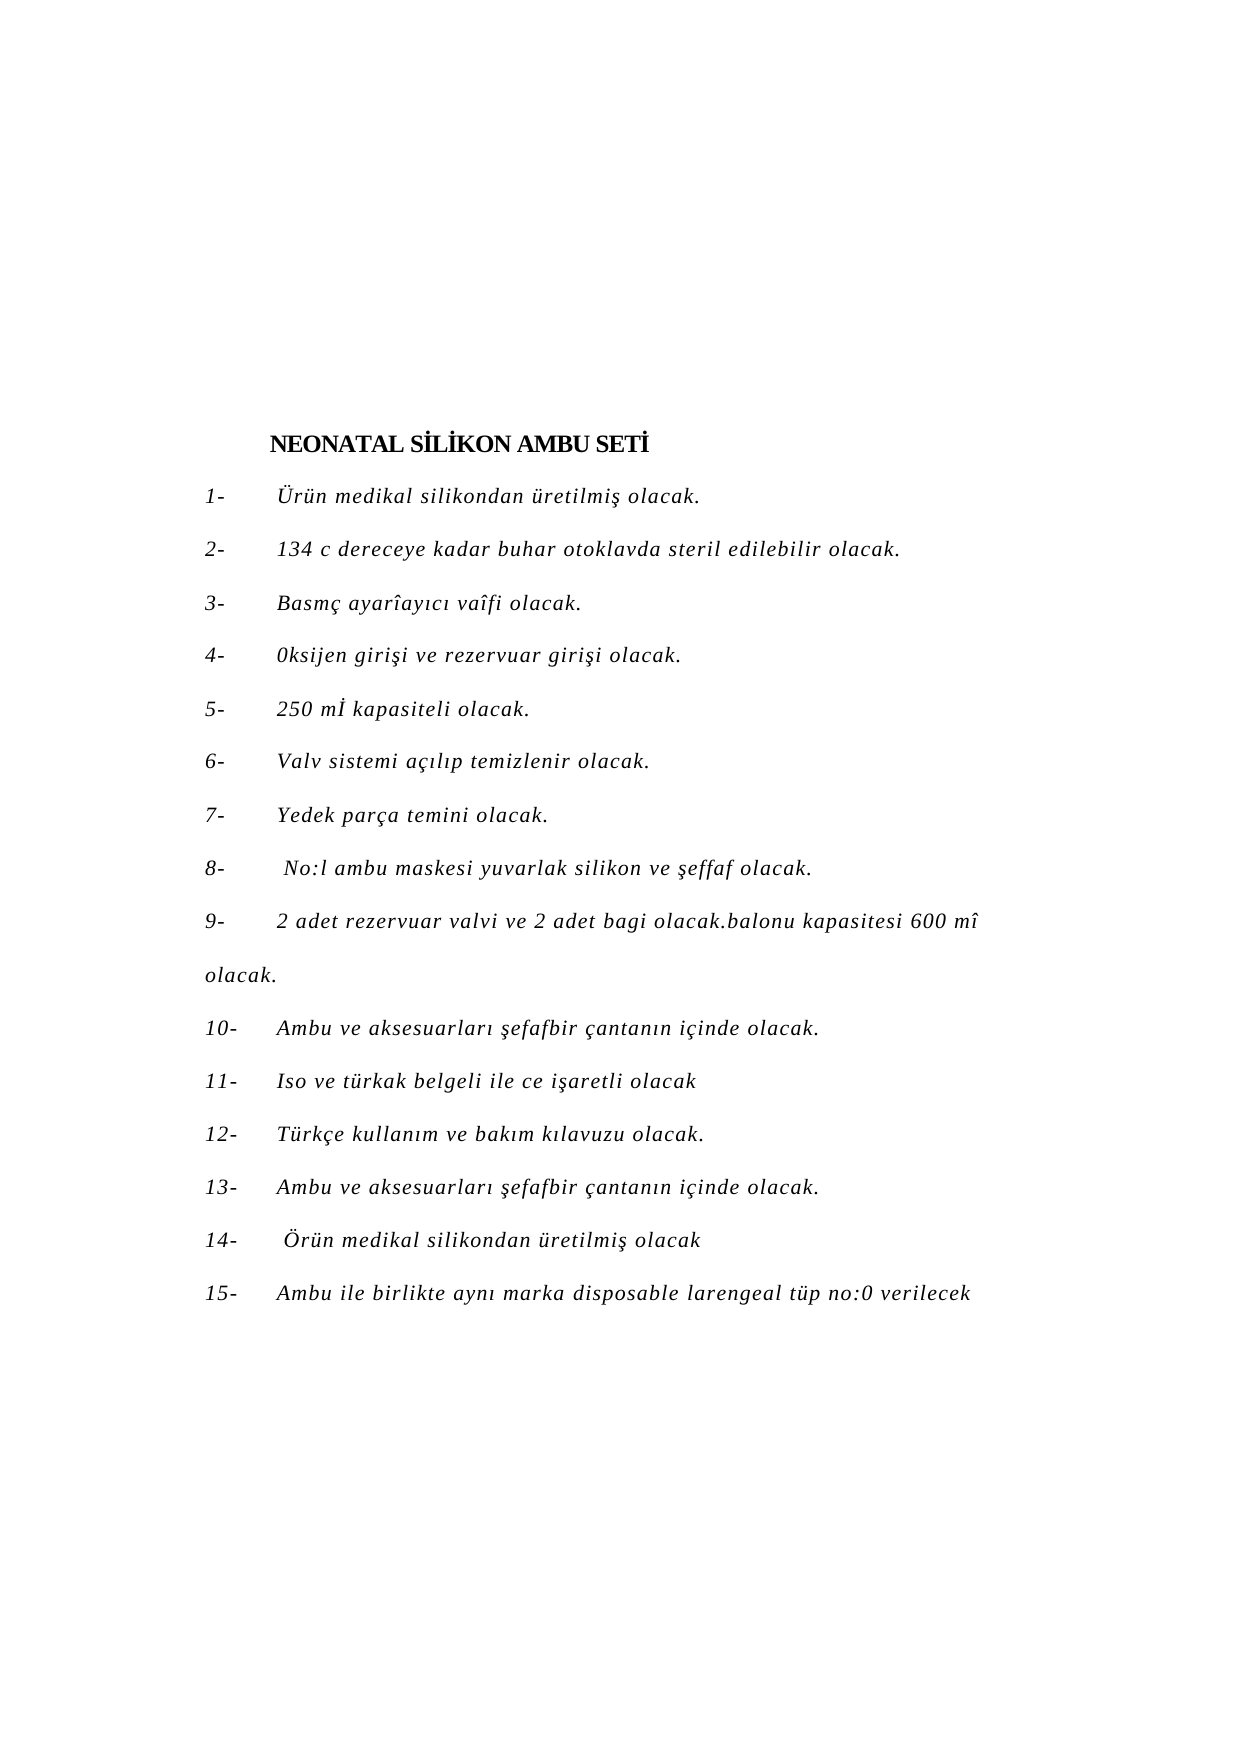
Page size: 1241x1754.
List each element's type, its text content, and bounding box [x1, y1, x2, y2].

list Basmç ayarîayıcı vaîfi olacak. [205, 567, 1040, 621]
list Ambu ve aksesuarları şefafbir çantanın içinde olacak. [205, 993, 1040, 1046]
list Ürün medikal silikondan üretilmiş olacak. [205, 461, 1040, 514]
list 0ksijen girişi ve rezervuar girişi olacak. [205, 621, 1040, 673]
list 2 adet rezervuar valvi ve 2 adet bagi olacak.balonu kapasitesi 600 mî olacak. [205, 886, 1015, 993]
list 250 mİ kapasiteli olacak. [205, 673, 1040, 727]
text NEONATAL SİLİKON AMBU SETİ [269, 432, 1040, 457]
list Ambu ile birlikte aynı marka disposable larengeal tüp no:0 verilecek [205, 1258, 1040, 1311]
list Türkçe kullanım ve bakım kılavuzu olacak. [205, 1099, 1040, 1152]
list Yedek parça temini olacak. [205, 779, 1040, 833]
list Iso ve türkak belgeli ile ce işaretli olacak [205, 1046, 1040, 1099]
list Ambu ve aksesuarları şefafbir çantanın içinde olacak. [205, 1152, 1040, 1205]
list No:l ambu maskesi yuvarlak silikon ve şeffaf olacak. [205, 833, 1040, 886]
list Örün medikal silikondan üretilmiş olacak [205, 1205, 1040, 1258]
list 134 c dereceye kadar buhar otoklavda steril edilebilir olacak. [205, 514, 1040, 567]
list Valv sistemi açılıp temizlenir olacak. [205, 727, 1040, 779]
